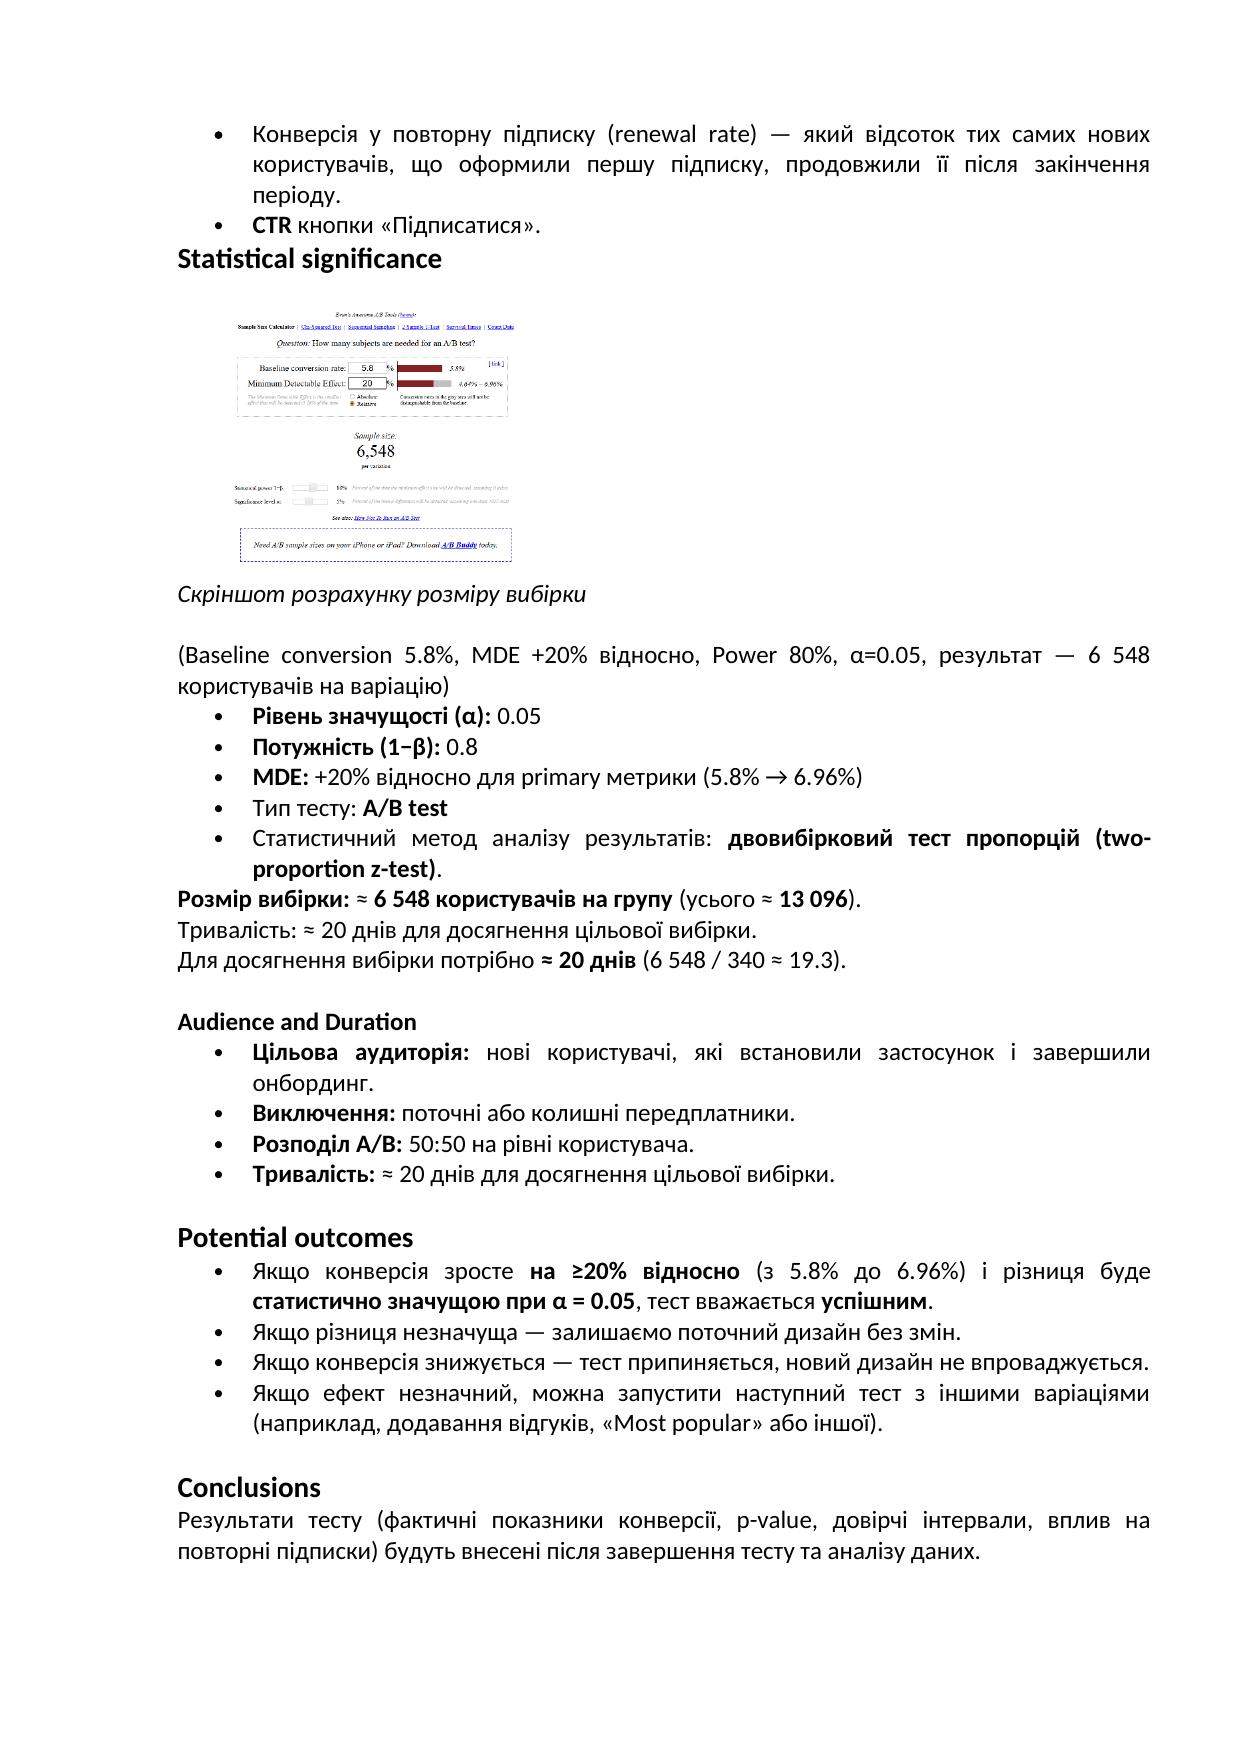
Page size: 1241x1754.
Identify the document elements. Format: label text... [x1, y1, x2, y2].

list Потужність (1−β): 0.8 [215, 731, 1152, 762]
list Якщо ефект незначний, можна запустити наступний тест з іншими варіаціями (наприклад, додавання відгуків, «Most popular» або іншої). [215, 1377, 1152, 1438]
list Тривалість: ≈ 20 днів для досягнення цільової вибірки. [215, 1158, 1152, 1189]
list MDE: +20% відносно для primary метрики (5.8% → 6.96%) [215, 762, 1152, 792]
list Якщо конверсія знижується — тест припиняється, новий дизайн не впроваджується. [215, 1347, 1152, 1377]
list Конверсія у повторну підписку (renewal rate) — який відсоток тих самих нових користувачів, що оформили першу підписку, продовжили її після закінчення періоду. [215, 118, 1152, 210]
picture [227, 311, 534, 579]
list Цільова аудиторія: нові користувачі, які встановили застосунок і завершили онбординг. [215, 1036, 1152, 1097]
subtitle Statistical significance [177, 240, 1152, 276]
list Статистичний метод аналізу результатів: двовибірковий тест пропорцій (two-proportion z-test). [215, 823, 1152, 884]
list Розподіл A/B: 50:50 на рівні користувача. [215, 1128, 1152, 1158]
list CTR кнопки «Підписатися». [215, 210, 1152, 240]
text Результати тесту (фактичні показники конверсії, p-value, довірчі інтервали, вплив на повторні підписки) будуть внесені після завершення тесту та аналізу даних. [177, 1504, 1152, 1565]
text Для досягнення вибірки потрібно ≈ 20 днів (6 548 / 340 ≈ 19.3). [177, 945, 1152, 975]
text (Baseline conversion 5.8%, MDE +20% відносно, Power 80%, α=0.05, результат — 6 548 користувачів на варіацію) [177, 639, 1152, 701]
list Рівень значущості (α): 0.05 [215, 701, 1152, 731]
text Розмір вибірки: ≈ 6 548 користувачів на групу (усього ≈ 13 096). [177, 884, 1152, 914]
list Виключення: поточні або колишні передплатники. [215, 1097, 1152, 1128]
text Тривалість: ≈ 20 днів для досягнення цільової вибірки. [177, 914, 1152, 945]
subtitle Conclusions [177, 1469, 1152, 1504]
list Якщо конверсія зросте на ≥20% відносно (з 5.8% до 6.96%) і різниця буде статистично значущою при α = 0.05, тест вважається успішним. [215, 1255, 1152, 1316]
subtitle Audience and Duration [177, 1006, 1152, 1036]
list Якщо різниця незначуща — залишаємо поточний дизайн без змін. [215, 1316, 1152, 1347]
subtitle Potential outcomes [177, 1219, 1152, 1255]
text Скріншот розрахунку розміру вибірки [177, 578, 1152, 609]
list Тип тесту: A/B test [215, 792, 1152, 823]
